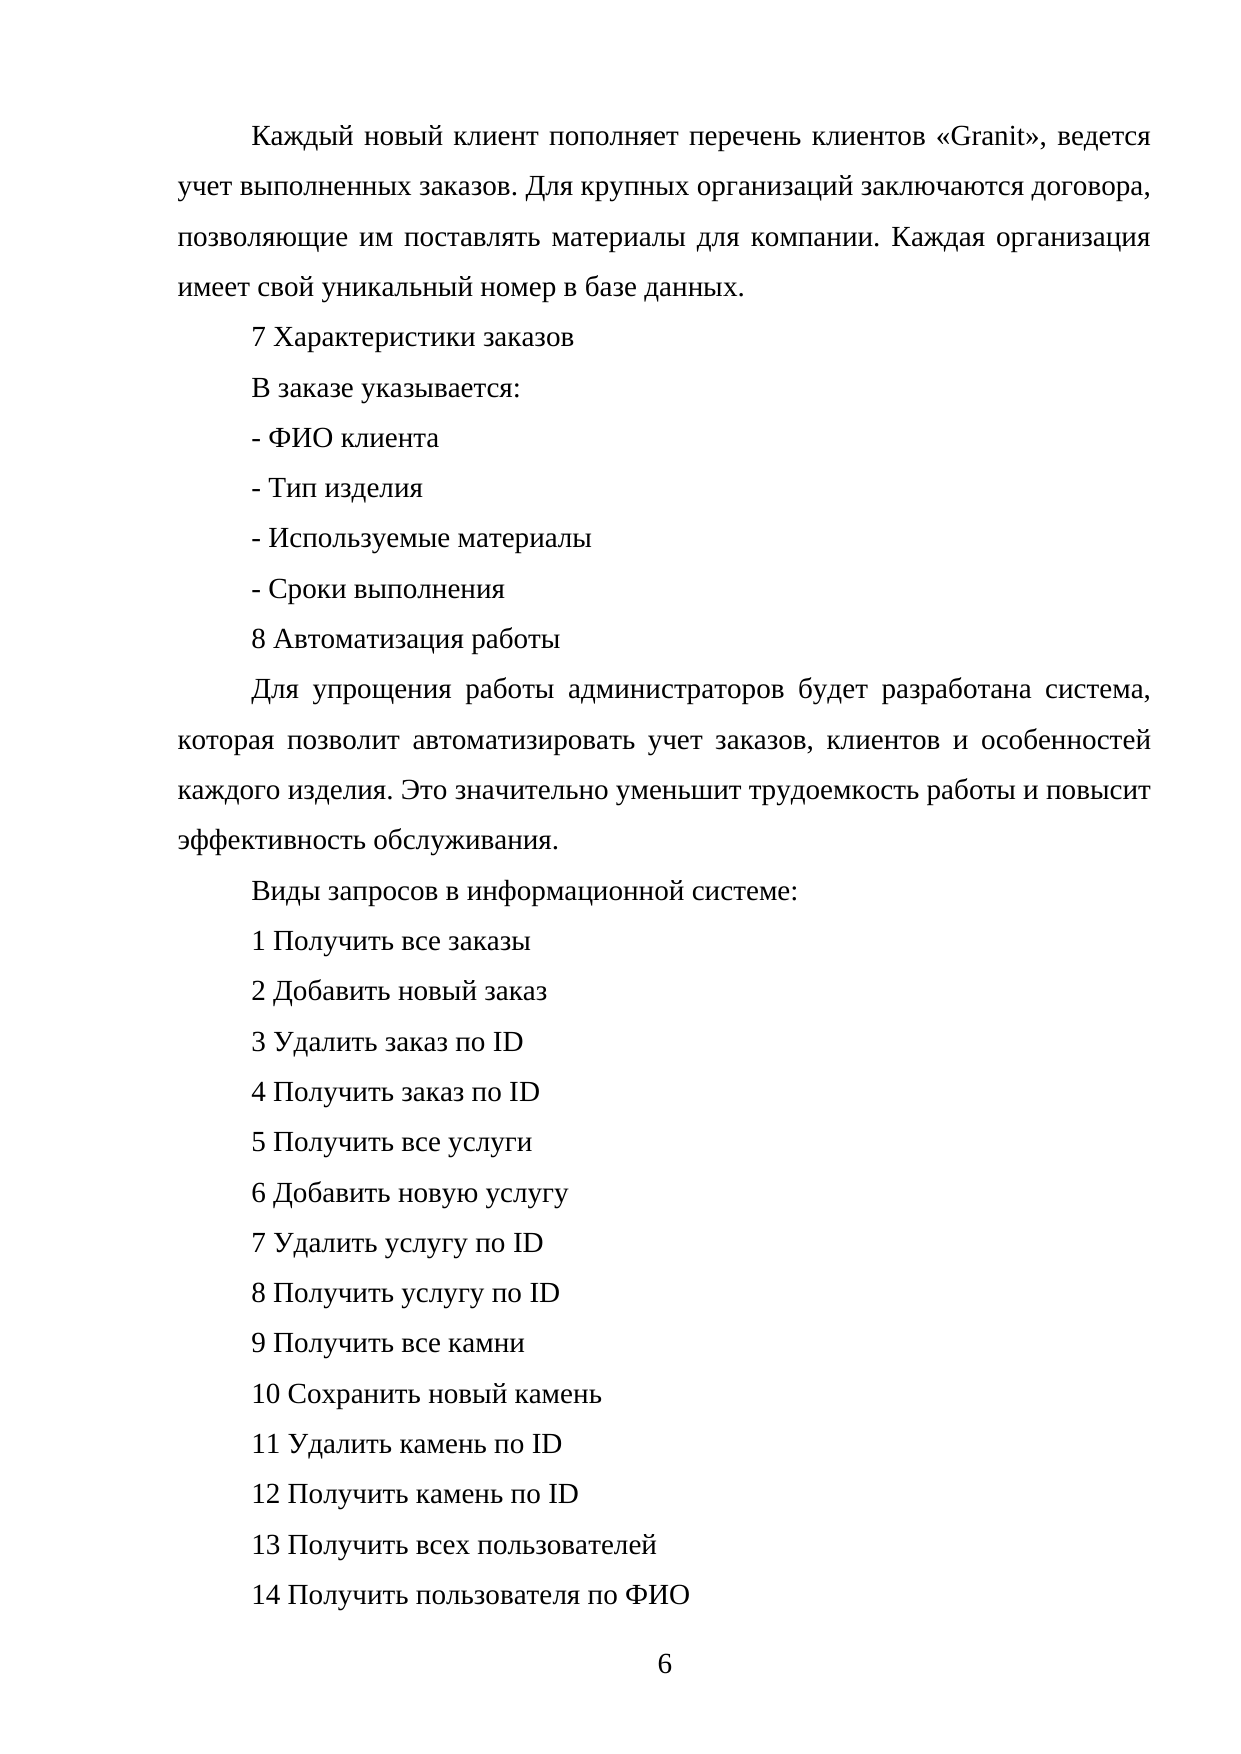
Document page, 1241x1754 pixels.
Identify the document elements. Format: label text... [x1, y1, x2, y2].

text 10 Сохранить новый камень [177, 1376, 1152, 1409]
text - Используемые материалы [177, 521, 1152, 554]
text 6 Добавить новую услугу [177, 1175, 1152, 1208]
text 8 Автоматизация работы [177, 621, 1152, 655]
text 3 Удалить заказ по ID [177, 1024, 1152, 1057]
text 12 Получить камень по ID [177, 1477, 1152, 1510]
text 8 Получить услугу по ID [177, 1275, 1152, 1309]
text 13 Получить всех пользователей [177, 1527, 1152, 1560]
text В заказе указывается: [177, 370, 1152, 403]
text 11 Удалить камень по ID [177, 1426, 1152, 1460]
text - ФИО клиента [177, 420, 1152, 453]
text 7 Характеристики заказов [177, 319, 1152, 353]
text 1 Получить все заказы [177, 923, 1152, 957]
text 14 Получить пользователя по ФИО [177, 1577, 1152, 1611]
text 7 Удалить услугу по ID [177, 1225, 1152, 1258]
text Виды запросов в информационной системе: [177, 873, 1152, 906]
text 9 Получить все камни [177, 1326, 1152, 1359]
text - Тип изделия [177, 470, 1152, 504]
text 5 Получить все услуги [177, 1124, 1152, 1158]
text 2 Добавить новый заказ [177, 973, 1152, 1007]
text 4 Получить заказ по ID [177, 1074, 1152, 1108]
text Каждый новый клиент пополняет перечень клиентов «Granit», ведется учет выполненных заказов. Для крупных организаций заключаются договора, позволяющие им поставлять материалы для компании. Каждая организация имеет свой уникальный номер в базе данных. [177, 118, 1152, 303]
text - Сроки выполнения [177, 571, 1152, 604]
text Для упрощения работы администраторов будет разработана система, которая позволит автоматизировать учет заказов, клиентов и особенностей каждого изделия. Это значительно уменьшит трудоемкость работы и повысит эффективность обслуживания. [177, 672, 1152, 856]
